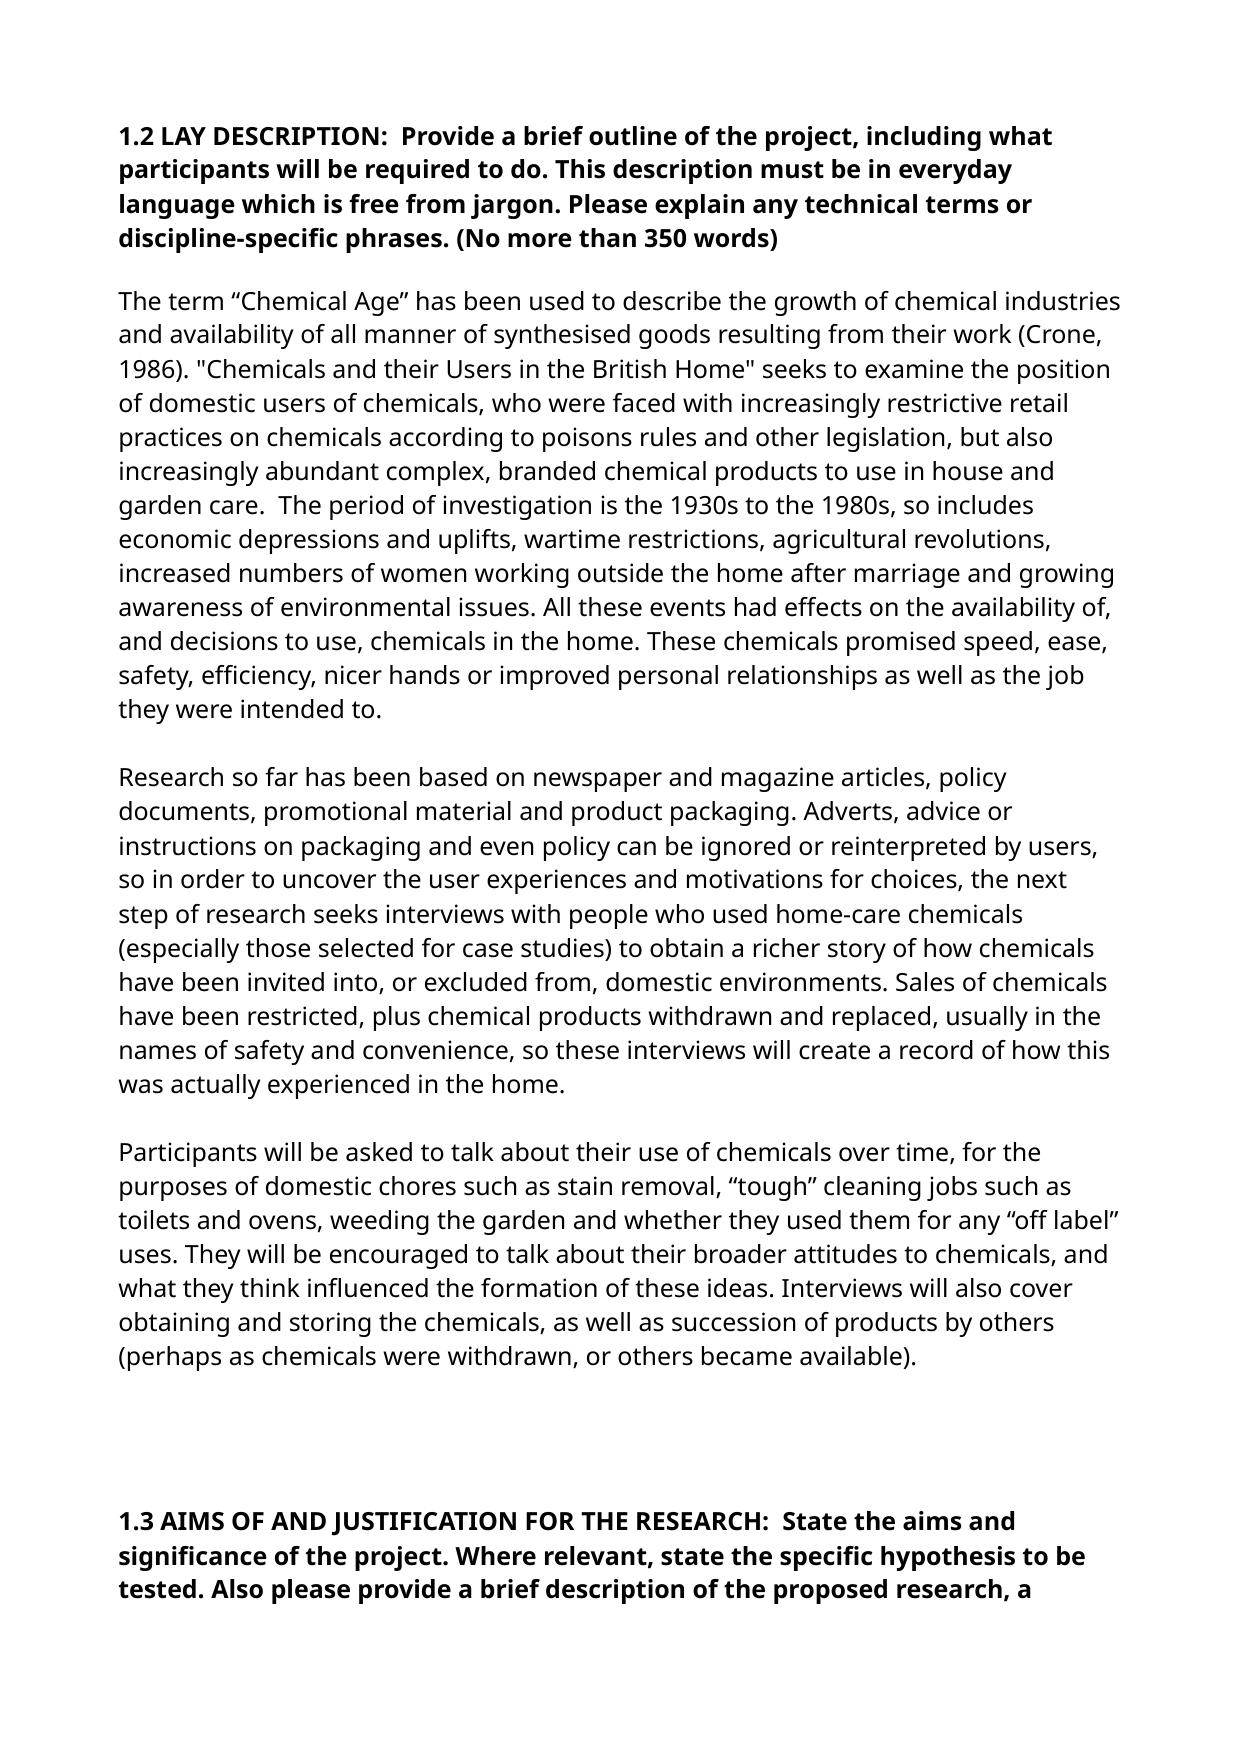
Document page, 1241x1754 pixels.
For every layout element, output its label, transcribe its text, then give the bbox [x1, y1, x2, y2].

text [118, 1504, 1122, 1606]
text 1.2 LAY DESCRIPTION: Provide a brief outline of the project, including what participants will be required to do. This description must be in everyday language which is free from jargon. Please explain any technical terms or discipline-specific phrases. (No more than 350 words) [118, 118, 1122, 254]
text The term “Chemical Age” has been used to describe the growth of chemical industries and availability of all manner of synthesised goods resulting from their work (Crone, 1986). "Chemicals and their Users in the British Home" seeks to examine the position of domestic users of chemicals, who were faced with increasingly restrictive retail practices on chemicals according to poisons rules and other legislation, but also increasingly abundant complex, branded chemical products to use in house and garden care. The period of investigation is the 1930s to the 1980s, so includes economic depressions and uplifts, wartime restrictions, agricultural revolutions, increased numbers of women working outside the home after marriage and growing awareness of environmental issues. All these events had effects on the availability of, and decisions to use, chemicals in the home. These chemicals promised speed, ease, safety, efficiency, nicer hands or improved personal relationships as well as the job they were intended to. [118, 283, 1122, 726]
text Participants will be asked to talk about their use of chemicals over time, for the purposes of domestic chores such as stain removal, “tough” cleaning jobs such as toilets and ovens, weeding the garden and whether they used them for any “off label” uses. They will be encouraged to talk about their broader attitudes to chemicals, and what they think influenced the formation of these ideas. Interviews will also cover obtaining and storing the chemicals, as well as succession of products by others (perhaps as chemicals were withdrawn, or others became available). [118, 1135, 1122, 1373]
text Research so far has been based on newspaper and magazine articles, policy documents, promotional material and product packaging. Adverts, advice or instructions on packaging and even policy can be ignored or reinterpreted by users, so in order to uncover the user experiences and motivations for choices, the next step of research seeks interviews with people who used home-care chemicals (especially those selected for case studies) to obtain a richer story of how chemicals have been invited into, or excluded from, domestic environments. Sales of chemicals have been restricted, plus chemical products withdrawn and replaced, usually in the names of safety and convenience, so these interviews will create a record of how this was actually experienced in the home. [118, 760, 1122, 1101]
